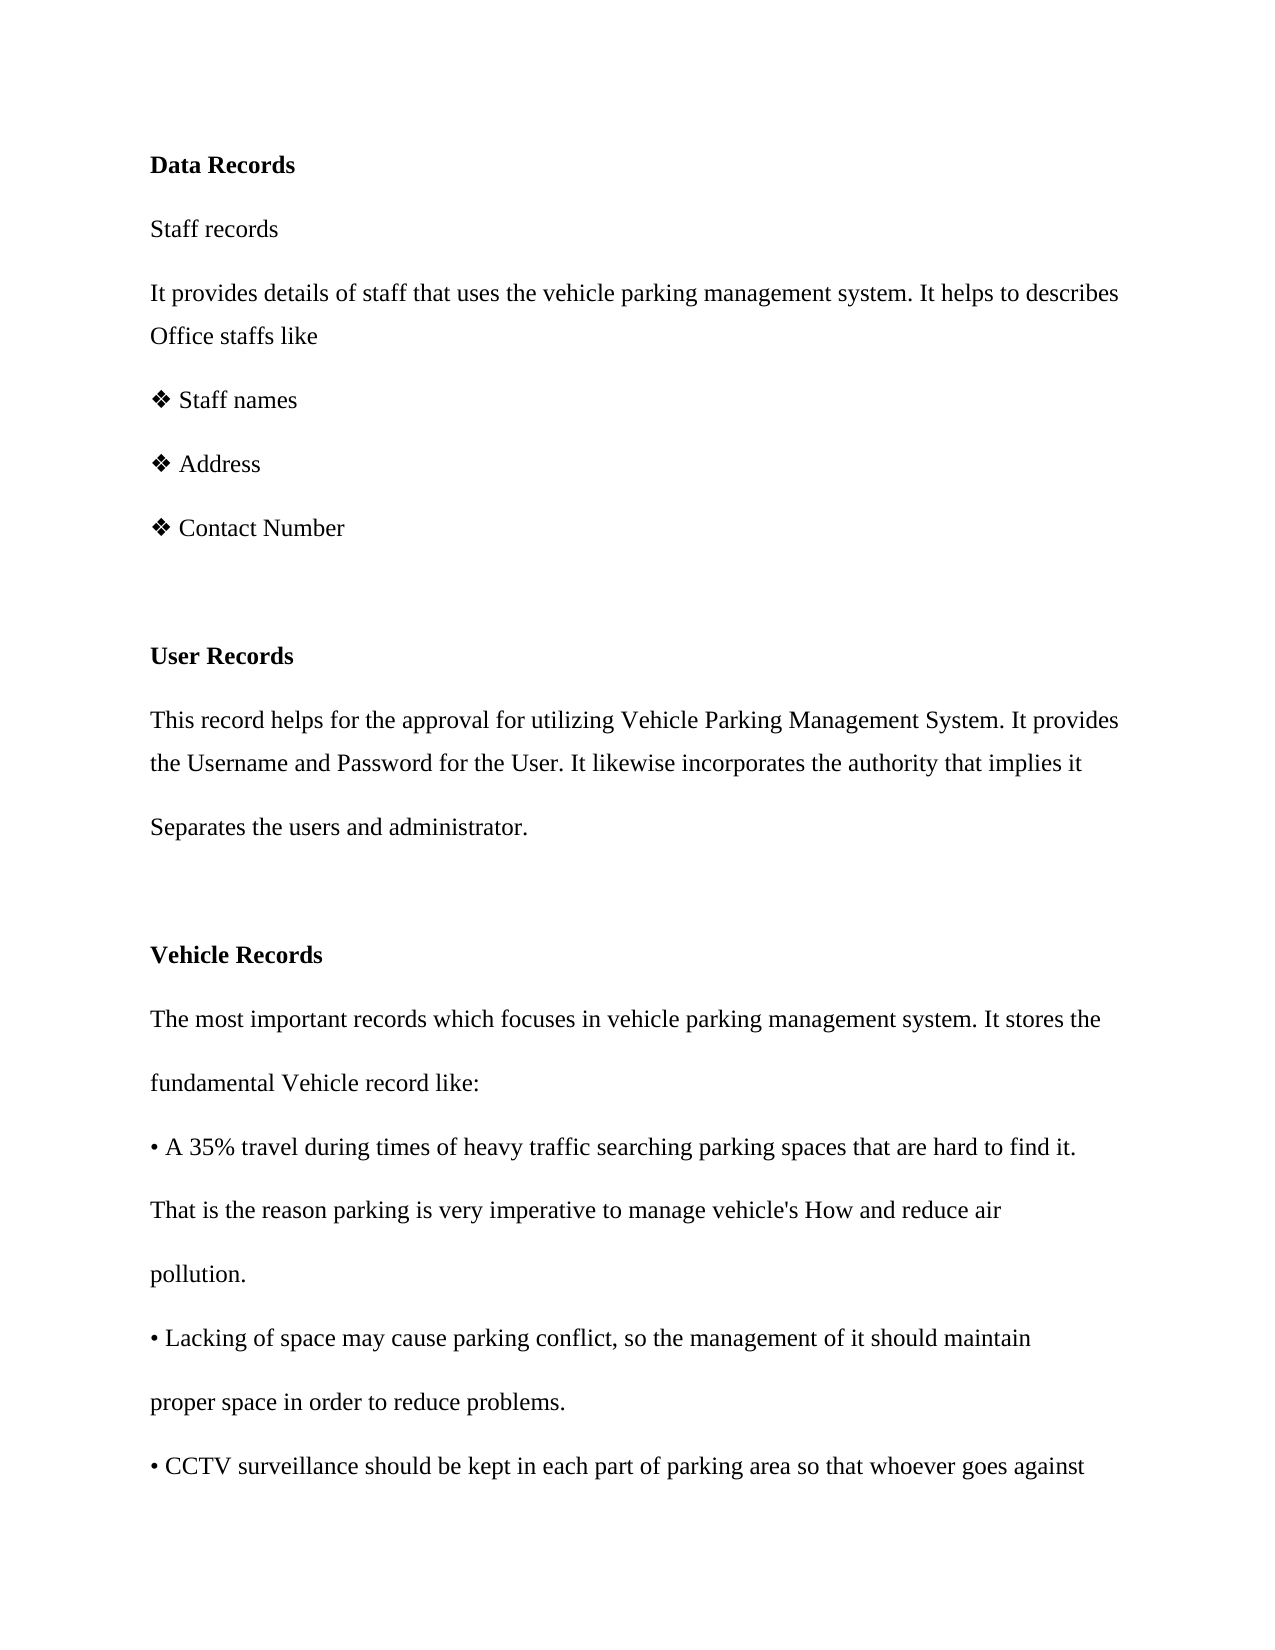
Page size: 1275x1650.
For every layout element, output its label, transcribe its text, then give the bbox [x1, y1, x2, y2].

text ❖ Staff names [150, 385, 1125, 414]
text ❖ Contact Number [150, 513, 1125, 542]
text This record helps for the approval for utilizing Vehicle Parking Management System. It provides the Username and Password for the User. It likewise incorporates the authority that implies it [150, 705, 1125, 777]
text Separates the users and administrator. [150, 812, 1125, 841]
text That is the reason parking is very imperative to manage vehicle's How and reduce air [150, 1196, 1125, 1224]
text Vehicle Records [150, 940, 1125, 968]
text User Records [150, 641, 1125, 669]
text The most important records which focuses in vehicle parking management system. It stores the [150, 1004, 1125, 1032]
text proper space in order to reduce problems. [150, 1387, 1125, 1416]
text Data Records [150, 150, 1125, 179]
text pollution. [150, 1259, 1125, 1288]
text • Lacking of space may cause parking conflict, so the management of it should maintain [150, 1323, 1125, 1352]
text ❖ Address [150, 449, 1125, 478]
text It provides details of staff that uses the vehicle parking management system. It helps to describes Office staffs like [150, 278, 1125, 350]
text • CCTV surveillance should be kept in each part of parking area so that whoever goes against [150, 1451, 1125, 1480]
text fundamental Vehicle record like: [150, 1068, 1125, 1096]
text • A 35% travel during times of heavy traffic searching parking spaces that are hard to find it. [150, 1132, 1125, 1160]
text Staff records [150, 214, 1125, 243]
